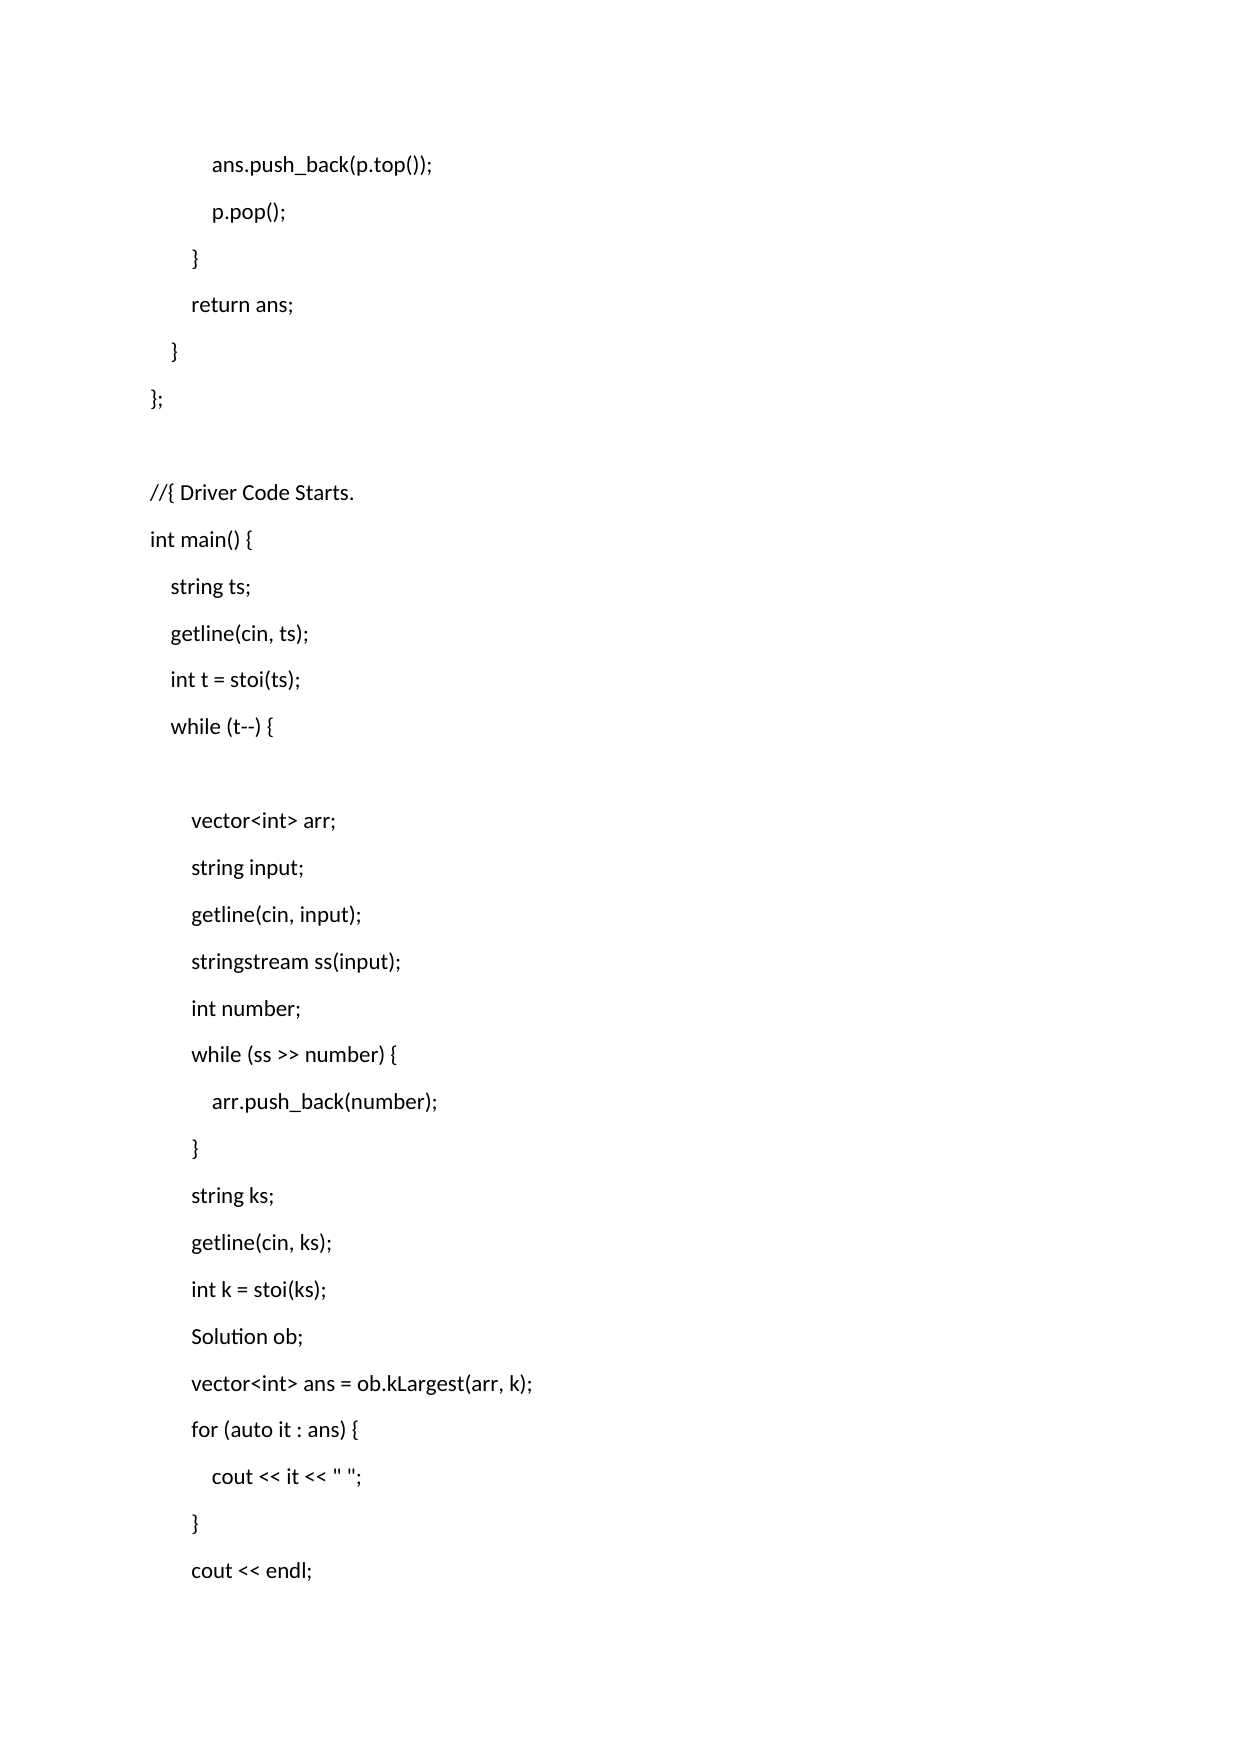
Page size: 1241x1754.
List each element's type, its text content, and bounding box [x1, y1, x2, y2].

text }; [150, 384, 1090, 412]
text arr.push_back(number); [150, 1087, 1090, 1116]
text while (t--) { [150, 712, 1090, 741]
text int k = stoi(ks); [150, 1275, 1090, 1303]
text int number; [150, 994, 1090, 1022]
text } [150, 337, 1090, 366]
text string ts; [150, 572, 1090, 600]
text while (ss >> number) { [150, 1041, 1090, 1069]
text vector<int> arr; [150, 806, 1090, 834]
text p.pop(); [150, 197, 1090, 225]
text int main() { [150, 525, 1090, 553]
text //{ Driver Code Starts. [150, 478, 1090, 506]
text getline(cin, input); [150, 900, 1090, 928]
text stringstream ss(input); [150, 947, 1090, 975]
text for (auto it : ans) { [150, 1416, 1090, 1444]
text int t = stoi(ts); [150, 666, 1090, 694]
text vector<int> ans = ob.kLargest(arr, k); [150, 1369, 1090, 1397]
text getline(cin, ks); [150, 1228, 1090, 1256]
text return ans; [150, 291, 1090, 319]
text } [150, 1134, 1090, 1162]
text cout << endl; [150, 1556, 1090, 1584]
text string input; [150, 853, 1090, 881]
text } [150, 244, 1090, 272]
text Solution ob; [150, 1322, 1090, 1350]
text cout << it << " "; [150, 1462, 1090, 1491]
text getline(cin, ts); [150, 619, 1090, 647]
text ans.push_back(p.top()); [150, 150, 1090, 178]
text } [150, 1509, 1090, 1537]
text string ks; [150, 1181, 1090, 1209]
